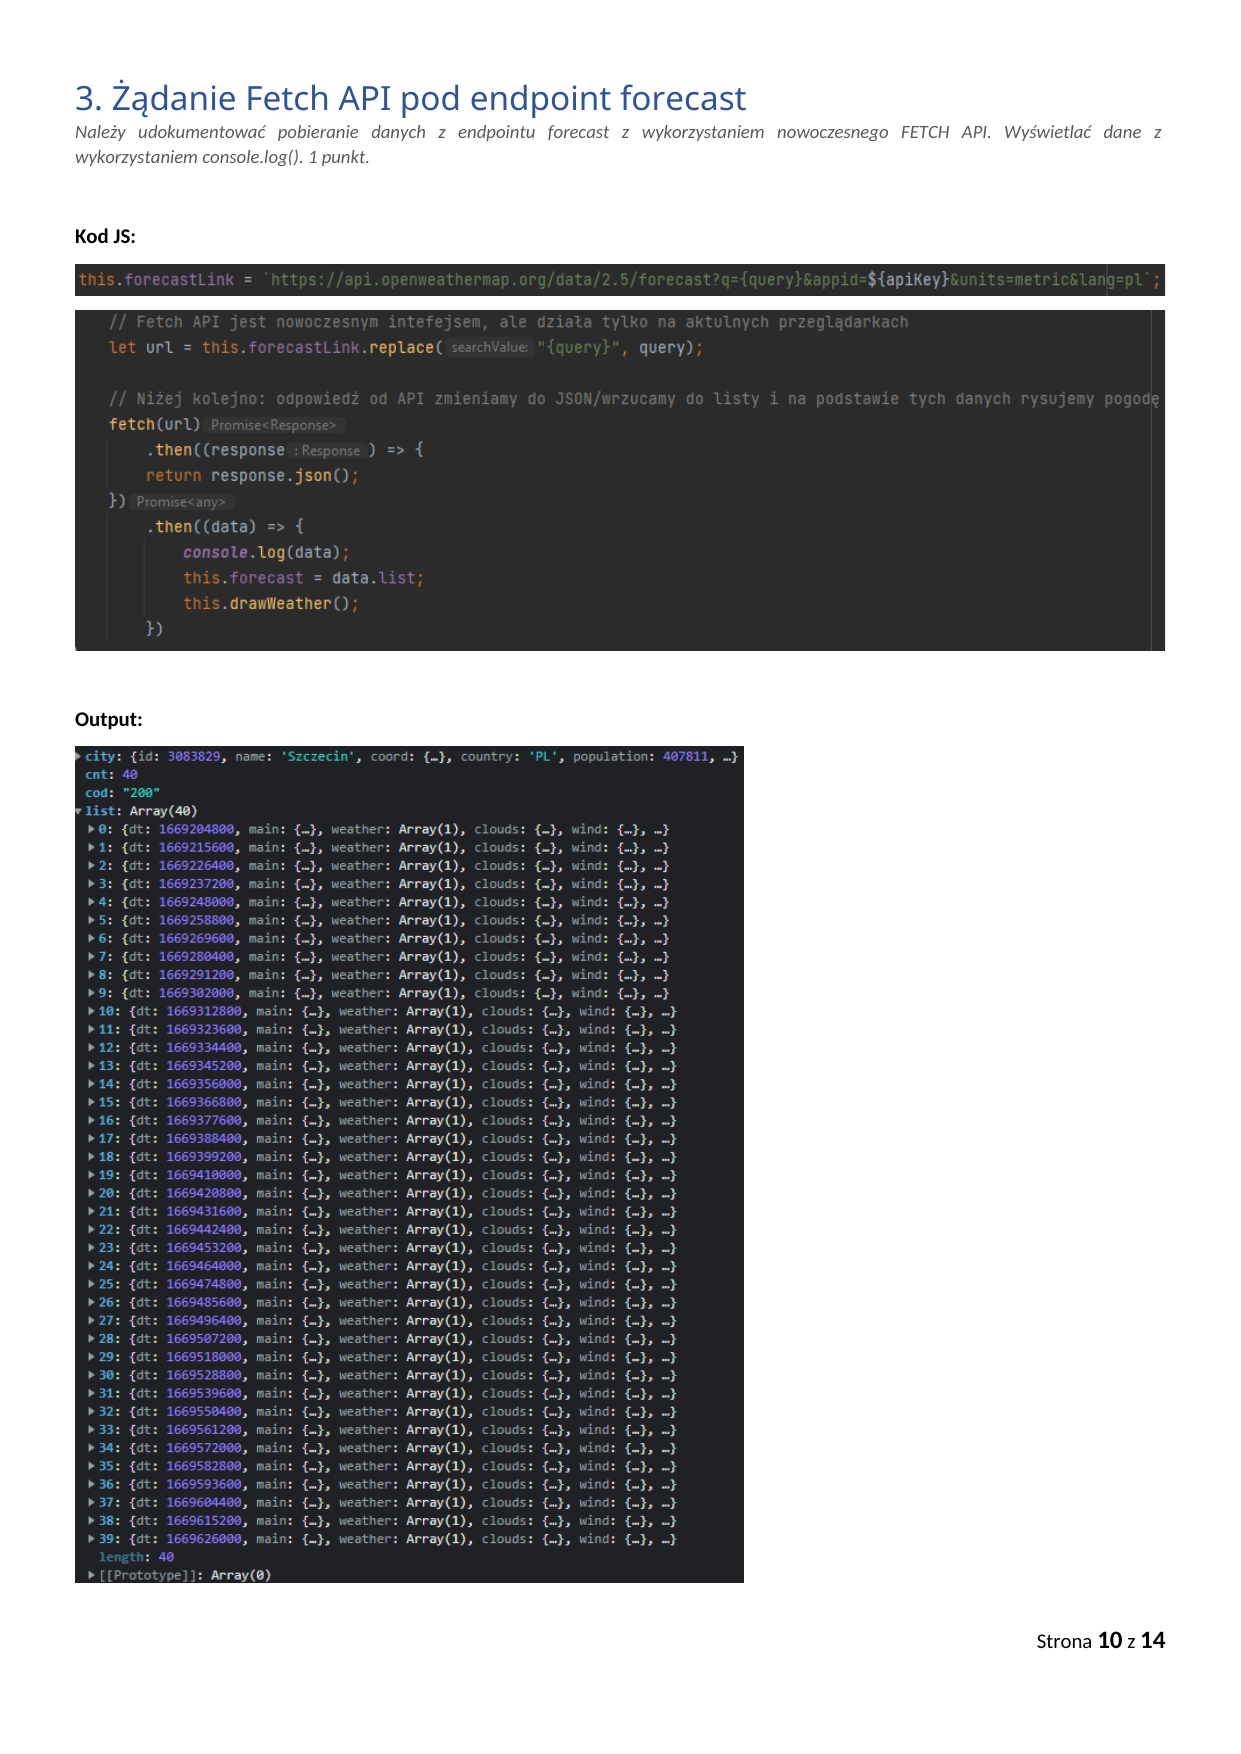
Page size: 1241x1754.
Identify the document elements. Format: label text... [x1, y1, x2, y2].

subtitle 3. Żądanie Fetch API pod endpoint forecast [75, 75, 1165, 120]
picture [75, 310, 1166, 651]
text Output: [75, 706, 1165, 731]
picture [75, 264, 1166, 296]
picture [75, 746, 744, 1583]
text Należy udokumentować pobieranie danych z endpointu forecast z wykorzystaniem nowoczesnego FETCH API. Wyświetlać dane z wykorzystaniem console.log(). 1 punkt. [75, 120, 1165, 168]
text Kod JS: [75, 224, 1165, 249]
